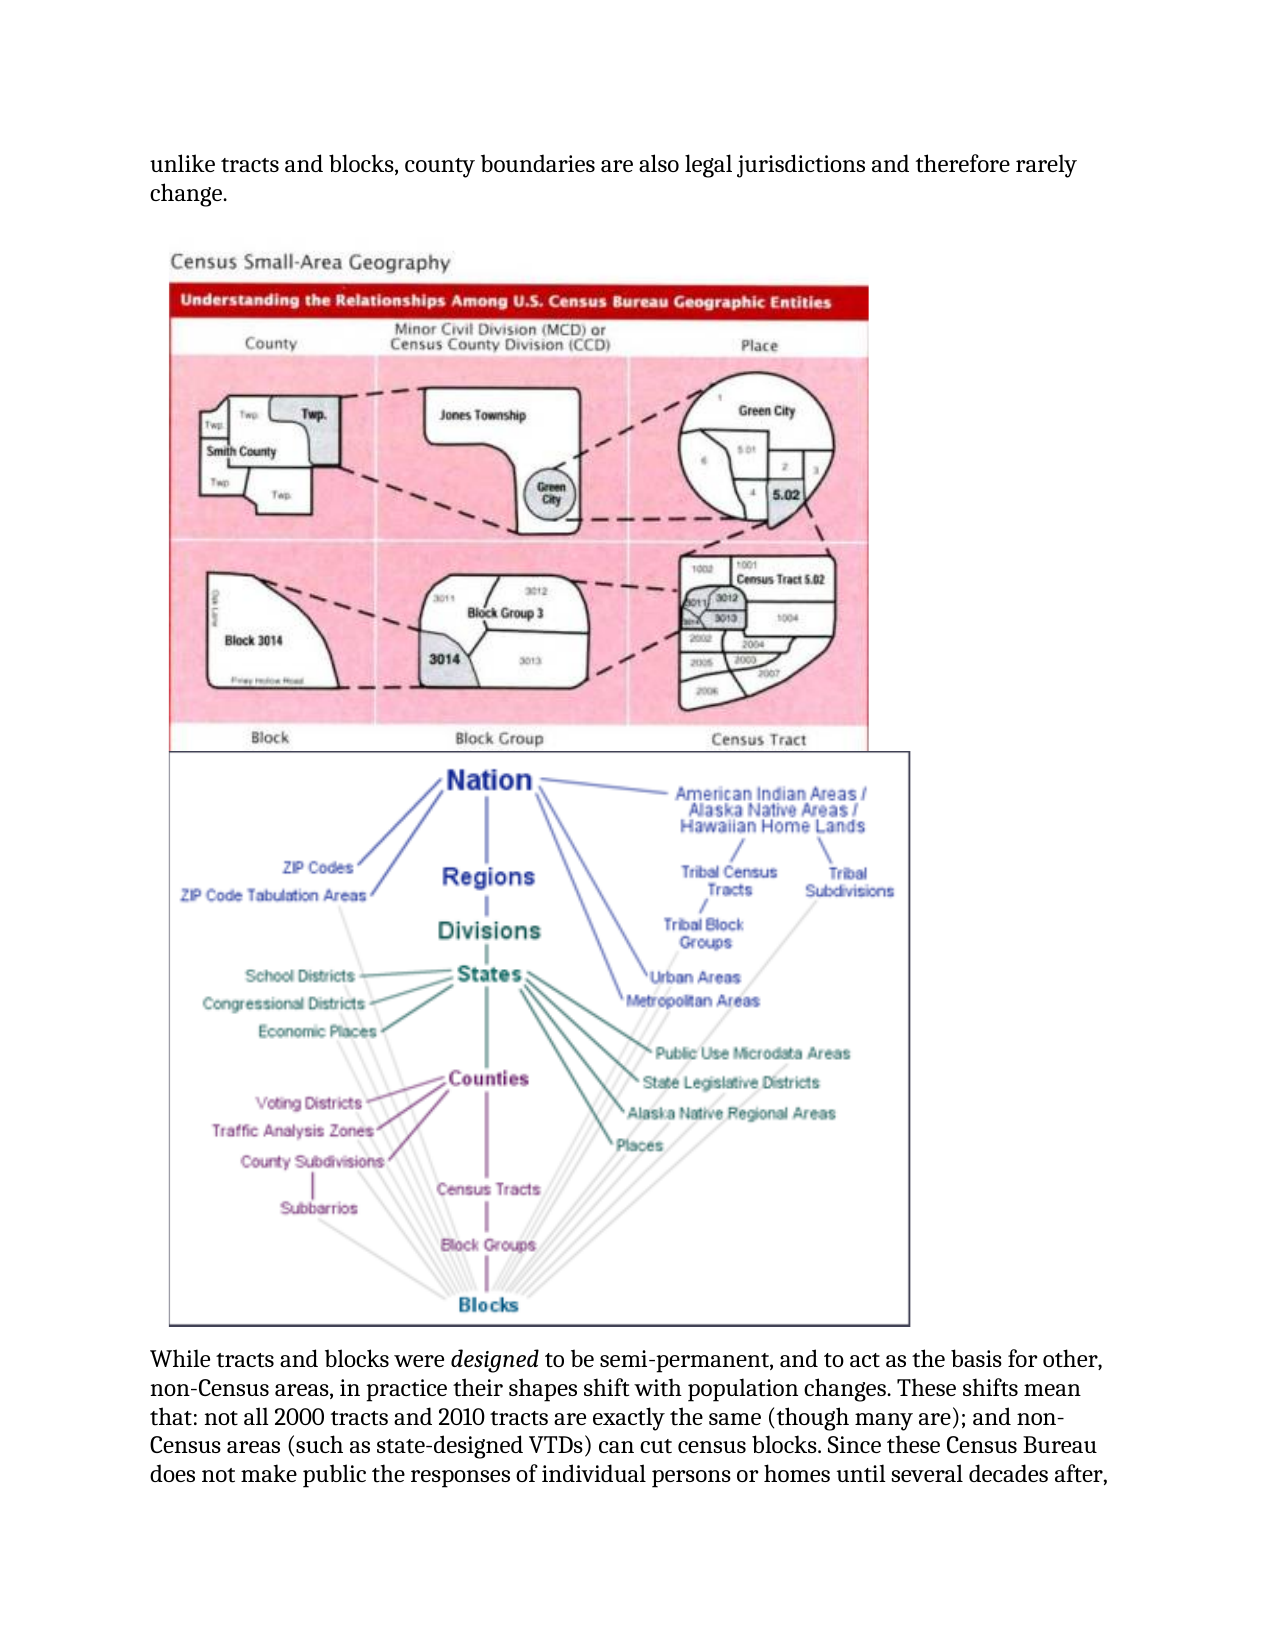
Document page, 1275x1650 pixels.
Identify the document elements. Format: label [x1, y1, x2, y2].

text [150, 1345, 1125, 1489]
text [150, 150, 1125, 207]
picture [168, 226, 911, 1327]
